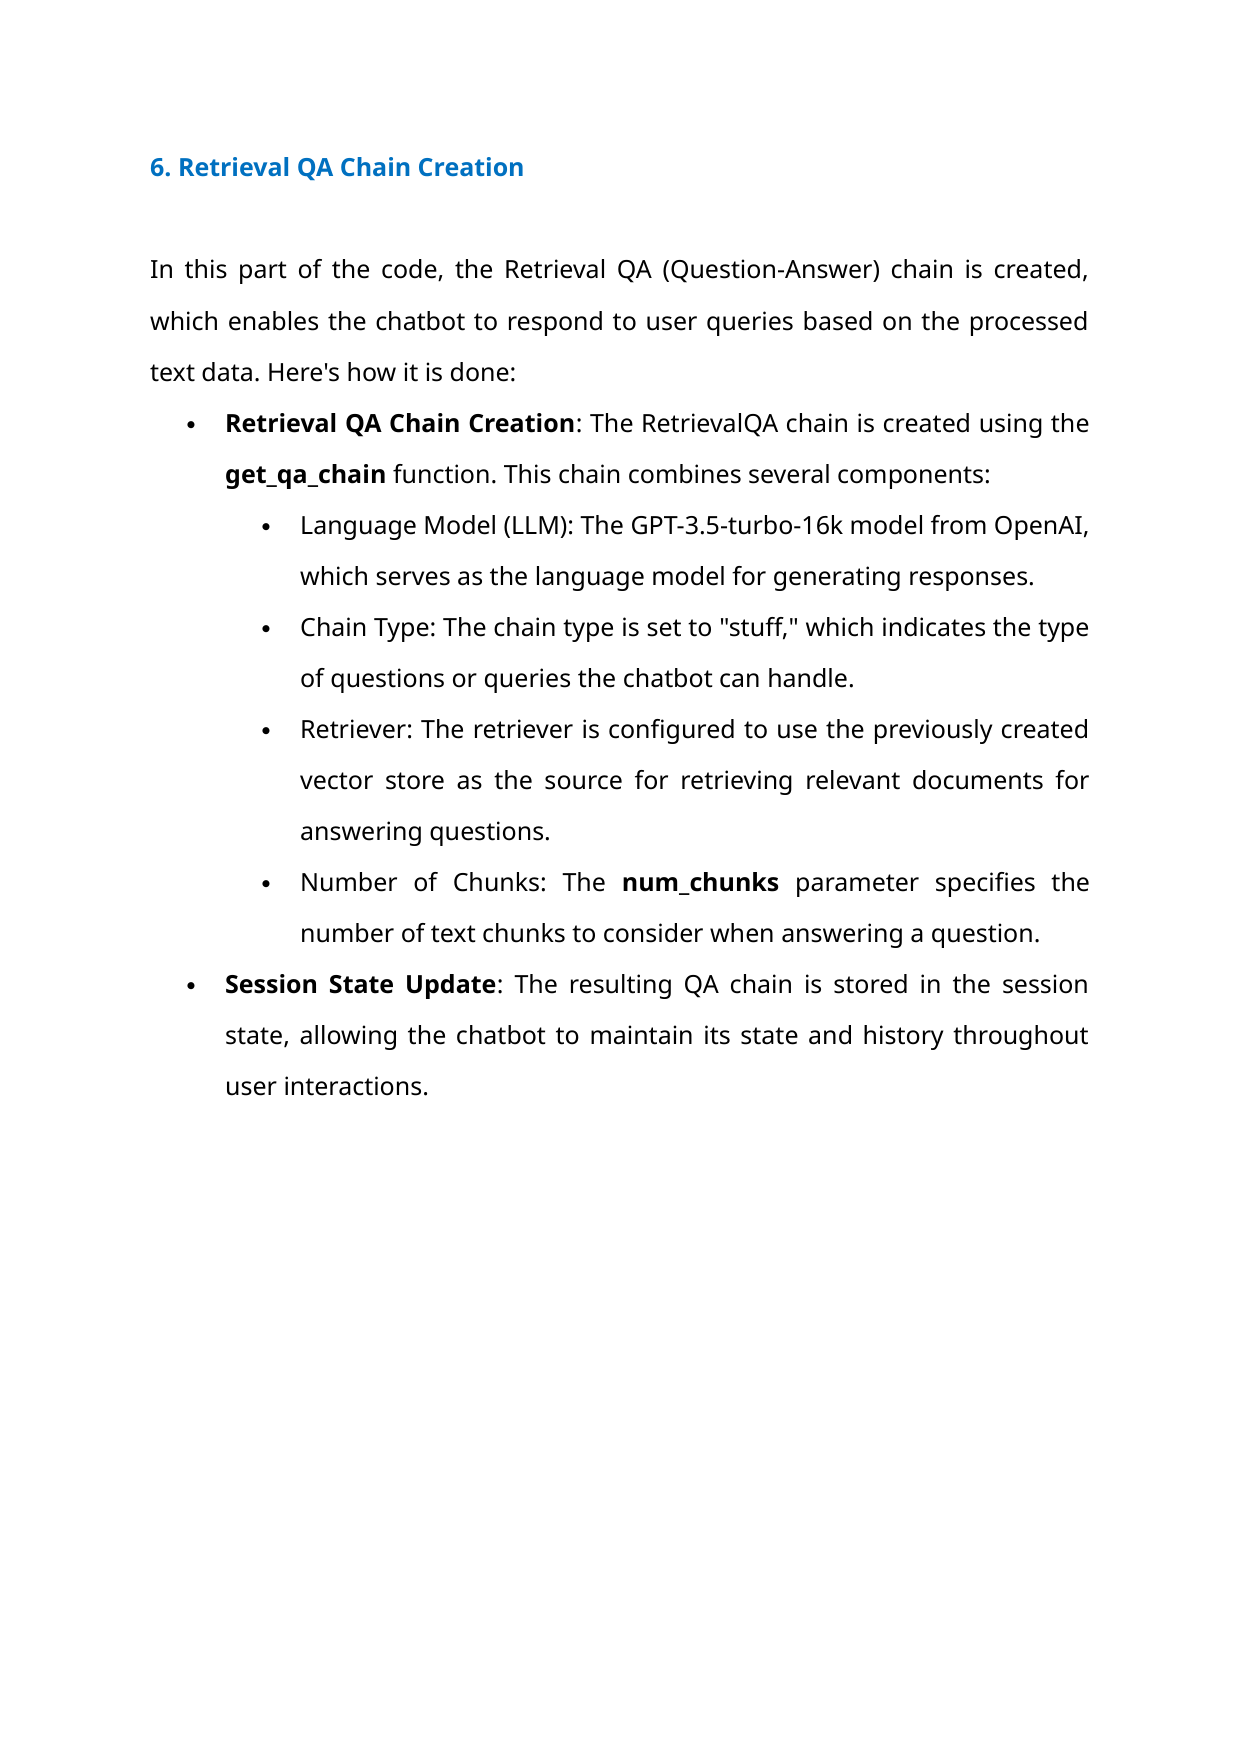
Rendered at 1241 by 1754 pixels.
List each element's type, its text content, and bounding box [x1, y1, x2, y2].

list Language Model (LLM): The GPT-3.5-turbo-16k model from OpenAI, which serves as the language model for generating responses. [262, 507, 1090, 592]
list Number of Chunks: The num_chunks parameter specifies the number of text chunks to consider when answering a question. [262, 864, 1090, 950]
list Session State Update: The resulting QA chain is stored in the session state, allowing the chatbot to maintain its state and history throughout user interactions. [187, 967, 1090, 1103]
list Retrieval QA Chain Creation: The RetrievalQA chain is created using the get_qa_chain function. This chain combines several components: [187, 405, 1090, 490]
list Retriever: The retriever is configured to use the previously created vector store as the source for retrieving relevant documents for answering questions. [262, 711, 1090, 848]
list Chain Type: The chain type is set to "stuff," which indicates the type of questions or queries the chatbot can handle. [262, 609, 1090, 694]
text 6. Retrieval QA Chain Creation [150, 150, 1090, 184]
text In this part of the code, the Retrieval QA (Question-Answer) chain is created, which enables the chatbot to respond to user queries based on the processed text data. Here's how it is done: [150, 252, 1090, 388]
